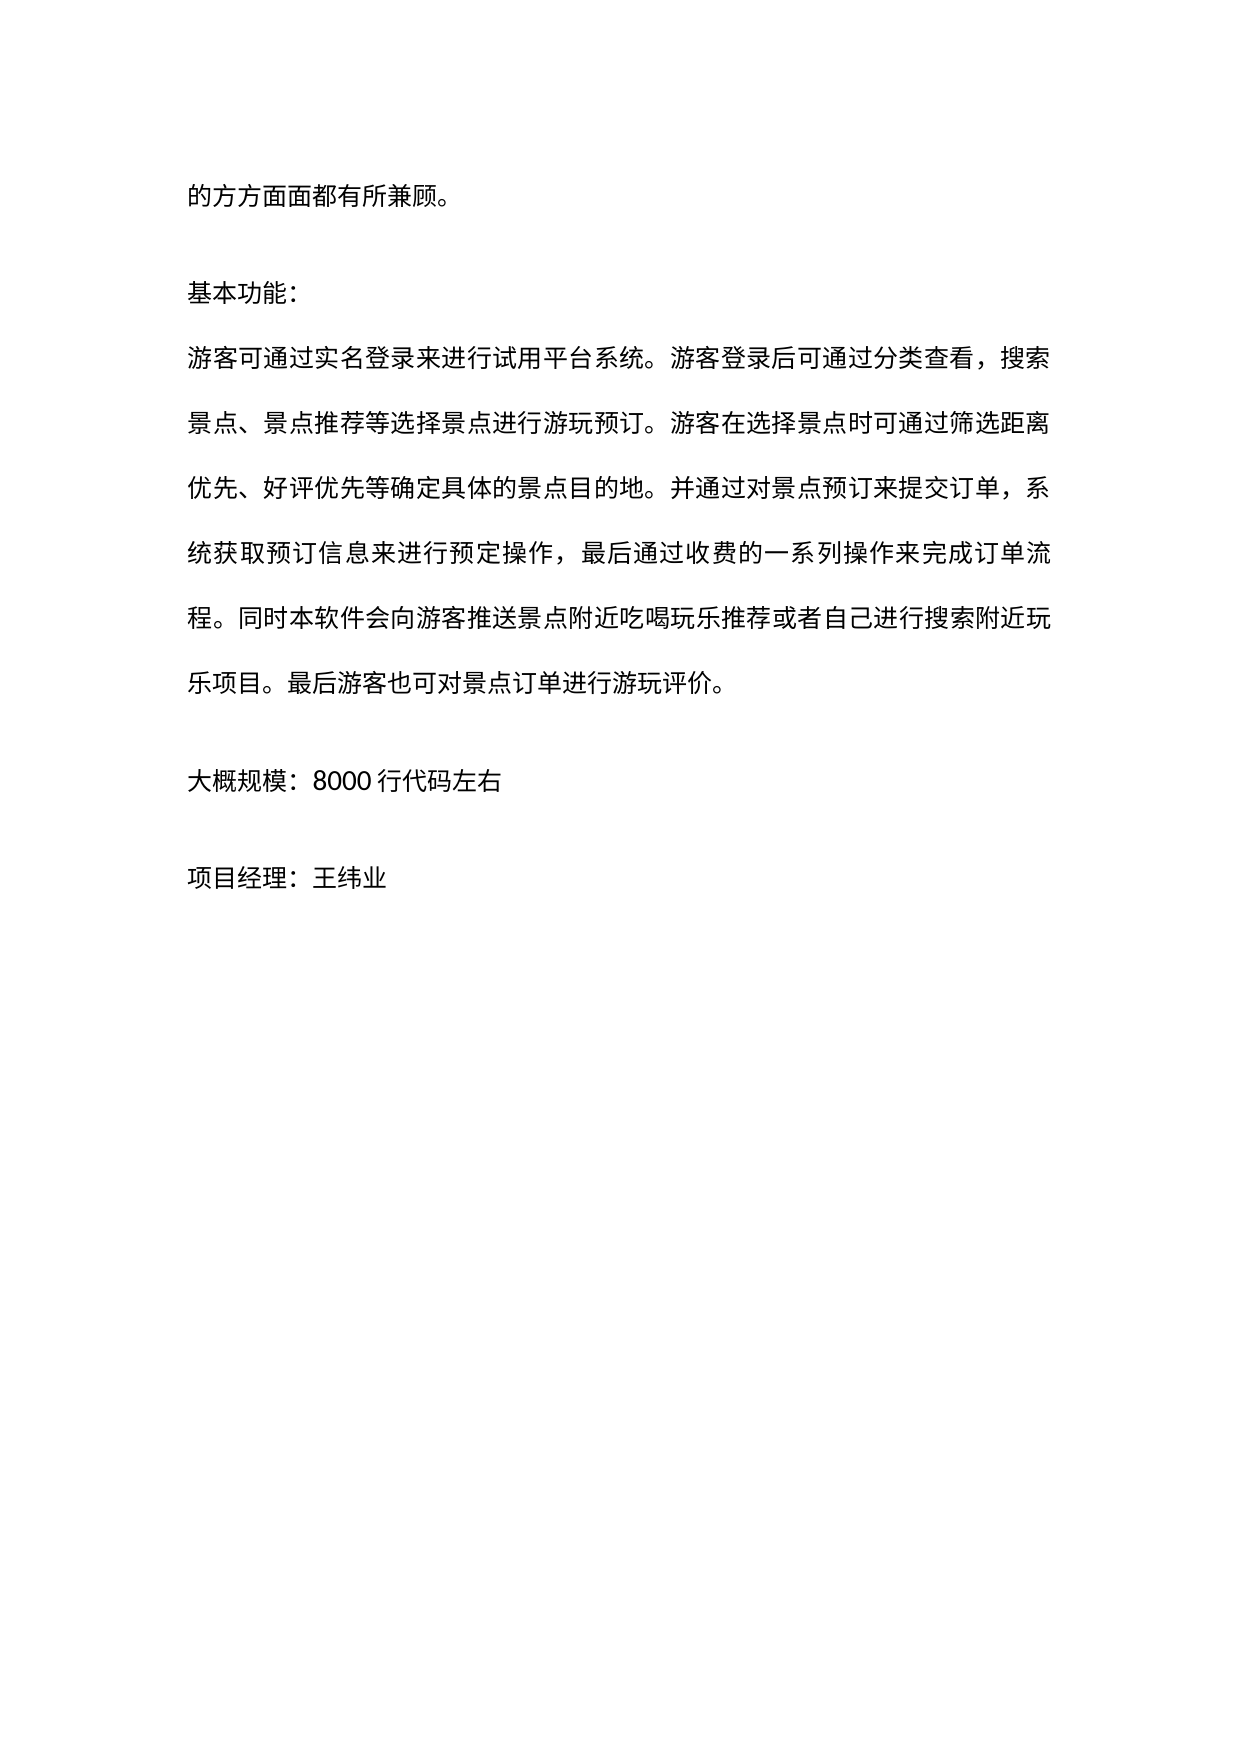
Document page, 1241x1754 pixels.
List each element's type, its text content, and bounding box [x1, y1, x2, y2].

text 基本功能： [187, 259, 1053, 324]
text 游客可通过实名登录来进行试用平台系统。游客登录后可通过分类查看，搜索景点、景点推荐等选择景点进行游玩预订。游客在选择景点时可通过筛选距离优先、好评优先等确定具体的景点目的地。并通过对景点预订来提交订单，系统获取预订信息来进行预定操作，最后通过收费的一系列操作来完成订单流程。同时本软件会向游客推送景点附近吃喝玩乐推荐或者自己进行搜索附近玩乐项目。最后游客也可对景点订单进行游玩评价。 [187, 324, 1053, 714]
text 项目经理：王纬业 [187, 844, 1053, 909]
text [187, 162, 1053, 227]
text 大概规模：8000行代码左右 [187, 747, 1053, 812]
